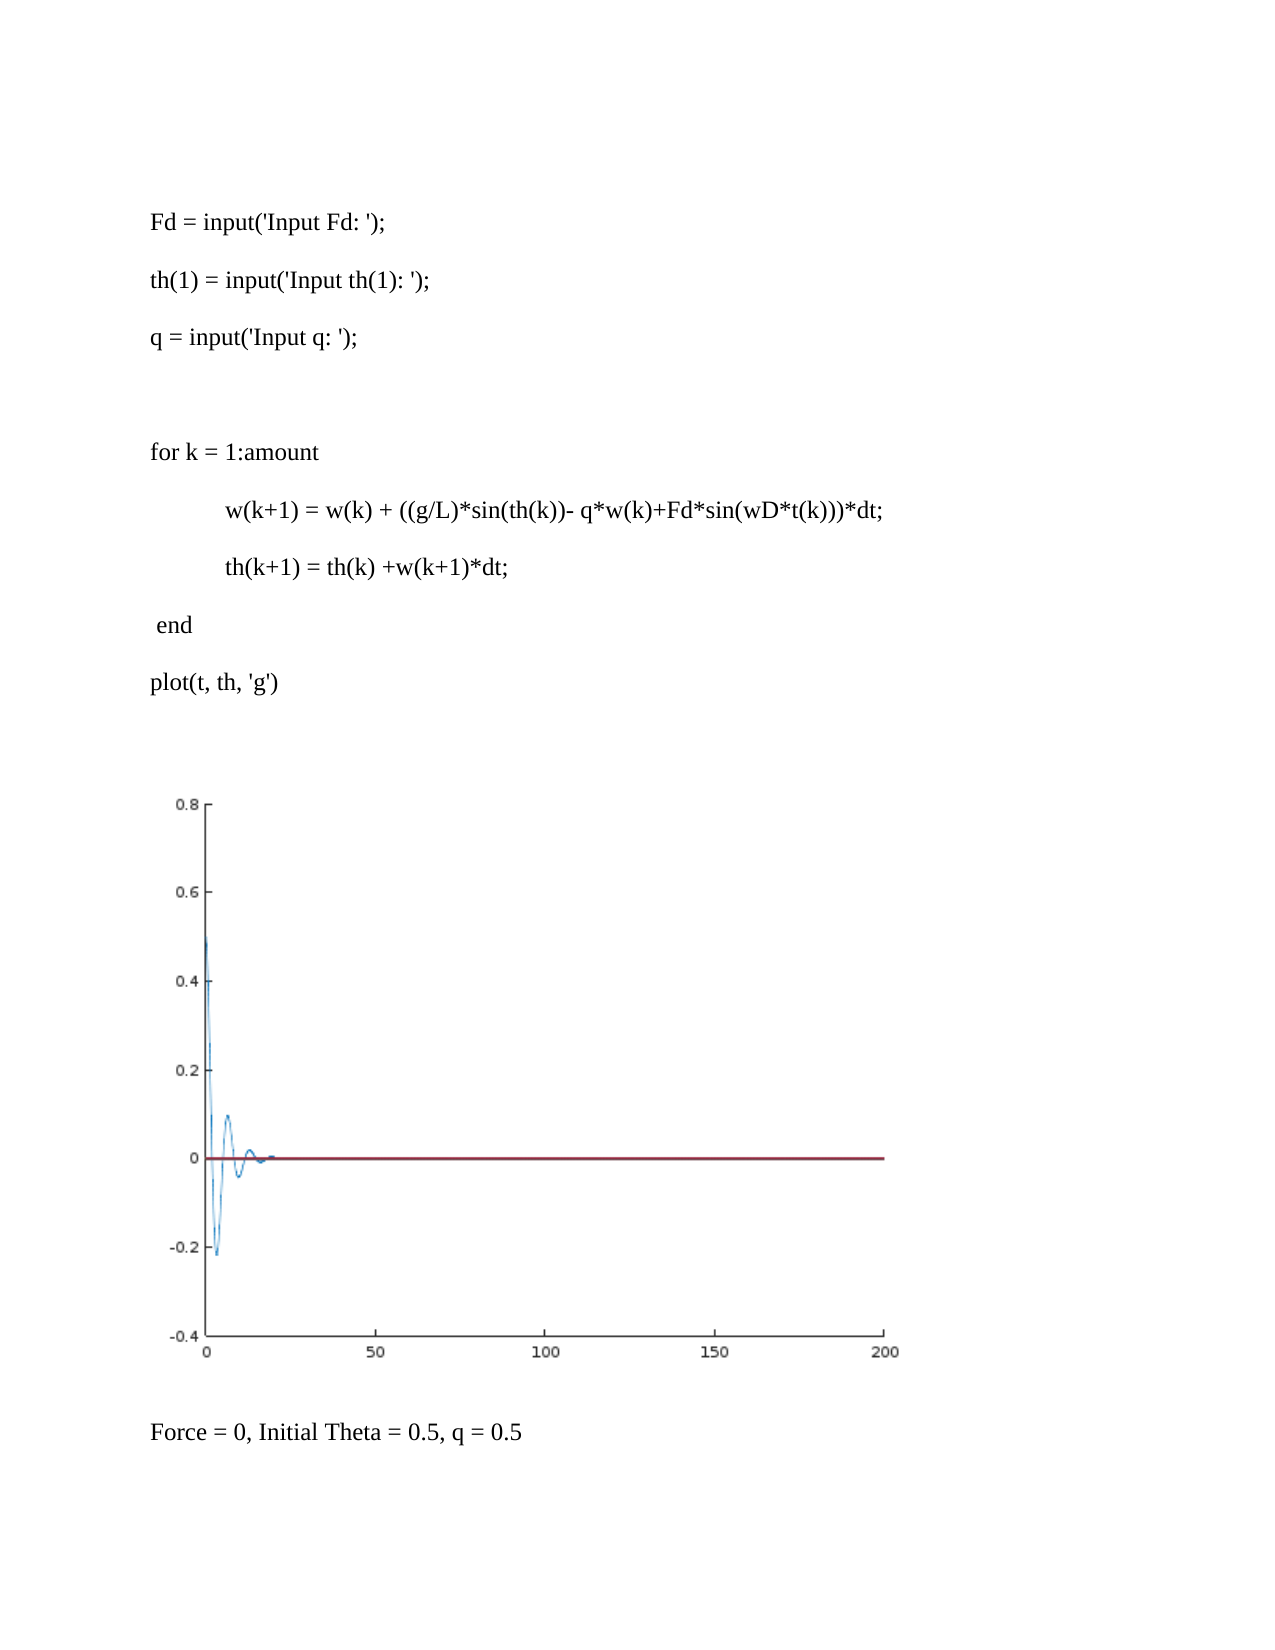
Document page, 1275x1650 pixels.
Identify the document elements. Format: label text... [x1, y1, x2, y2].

text q = input('Input q: '); [150, 322, 1125, 351]
text th(k+1) = th(k) +w(k+1)*dt; [150, 552, 1125, 581]
text plot(t, th, 'g') [150, 667, 1125, 696]
picture [150, 782, 941, 1389]
text th(1) = input('Input th(1): '); [150, 265, 1125, 294]
text for k = 1:amount [150, 437, 1125, 466]
text end [150, 610, 1125, 639]
text Force = 0, Initial Theta = 0.5, q = 0.5 [150, 1417, 1125, 1446]
text Fd = input('Input Fd: '); [150, 207, 1125, 236]
text w(k+1) = w(k) + ((g/L)*sin(th(k))- q*w(k)+Fd*sin(wD*t(k)))*dt; [150, 495, 1125, 524]
